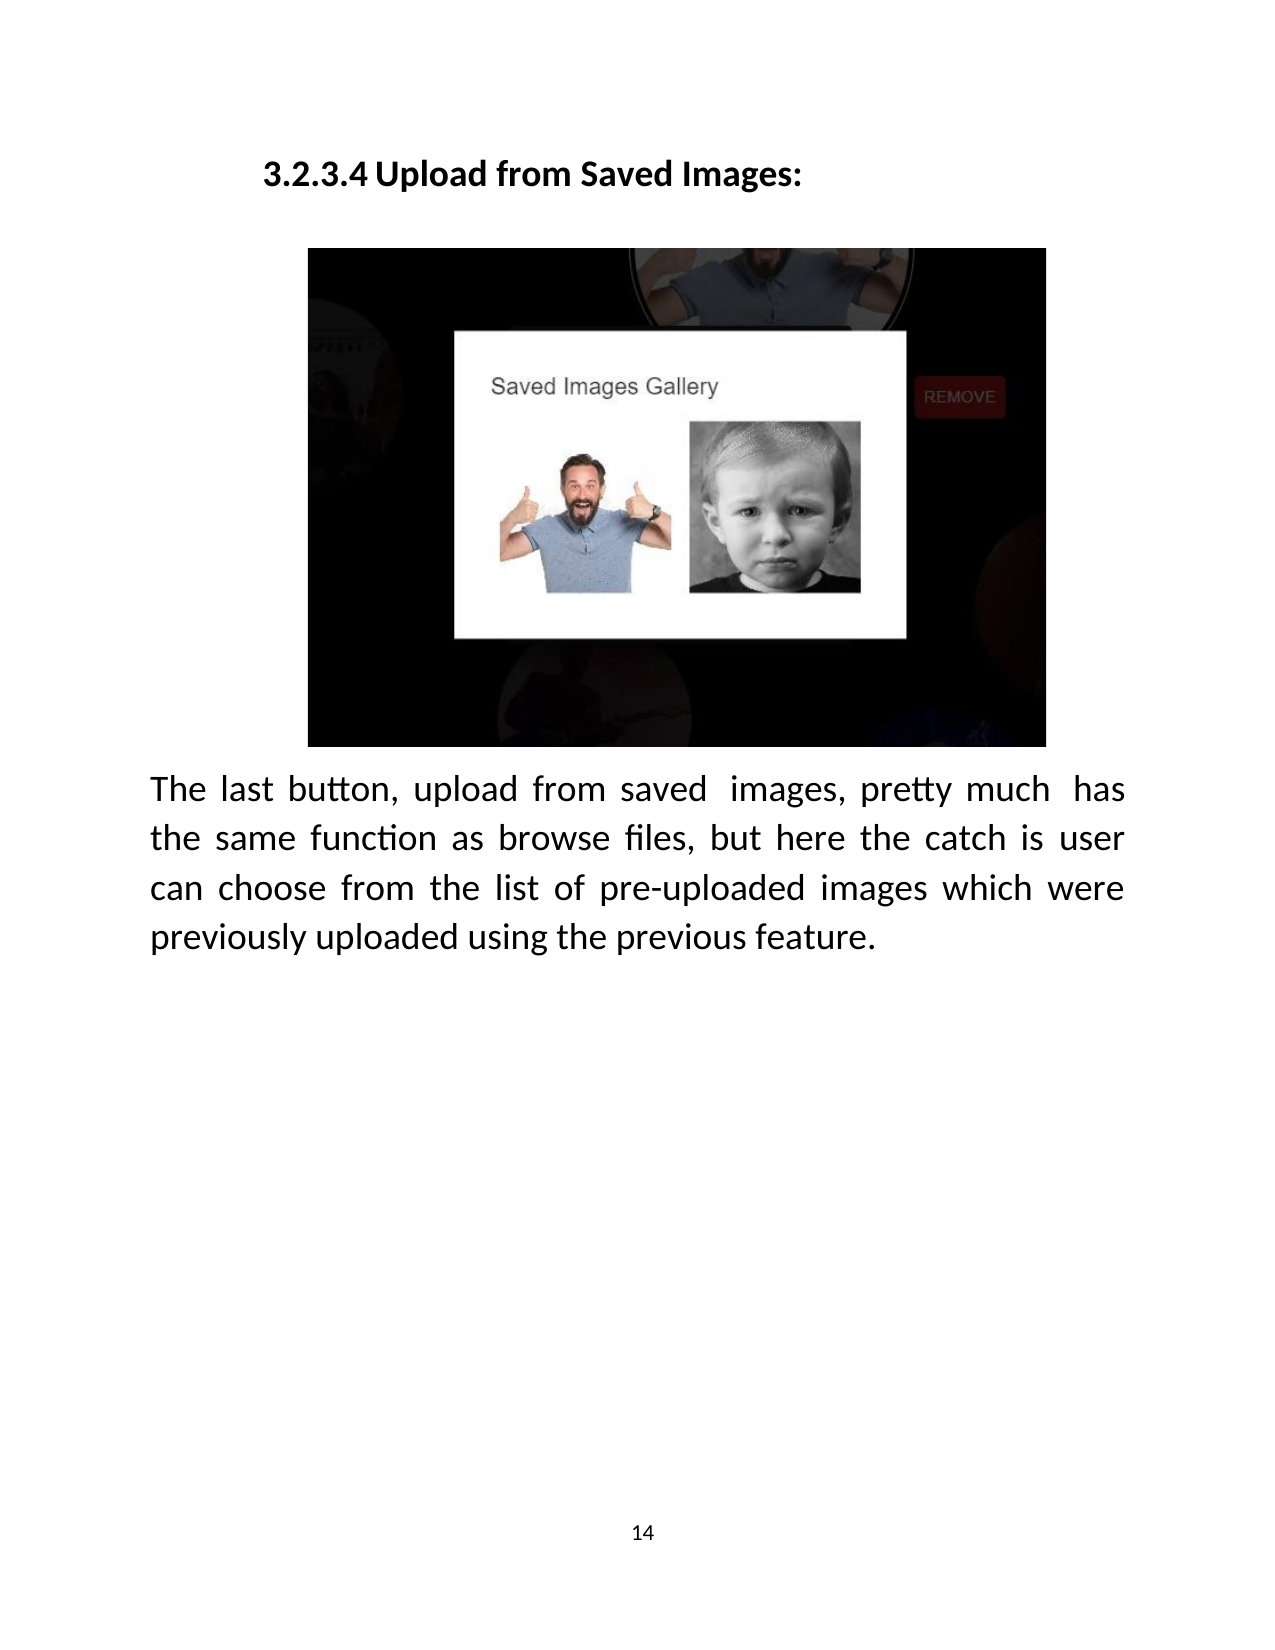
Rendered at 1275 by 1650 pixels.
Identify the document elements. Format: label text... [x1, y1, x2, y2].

subtitle Upload from Saved Images: [262, 150, 1173, 196]
picture [307, 248, 1047, 747]
